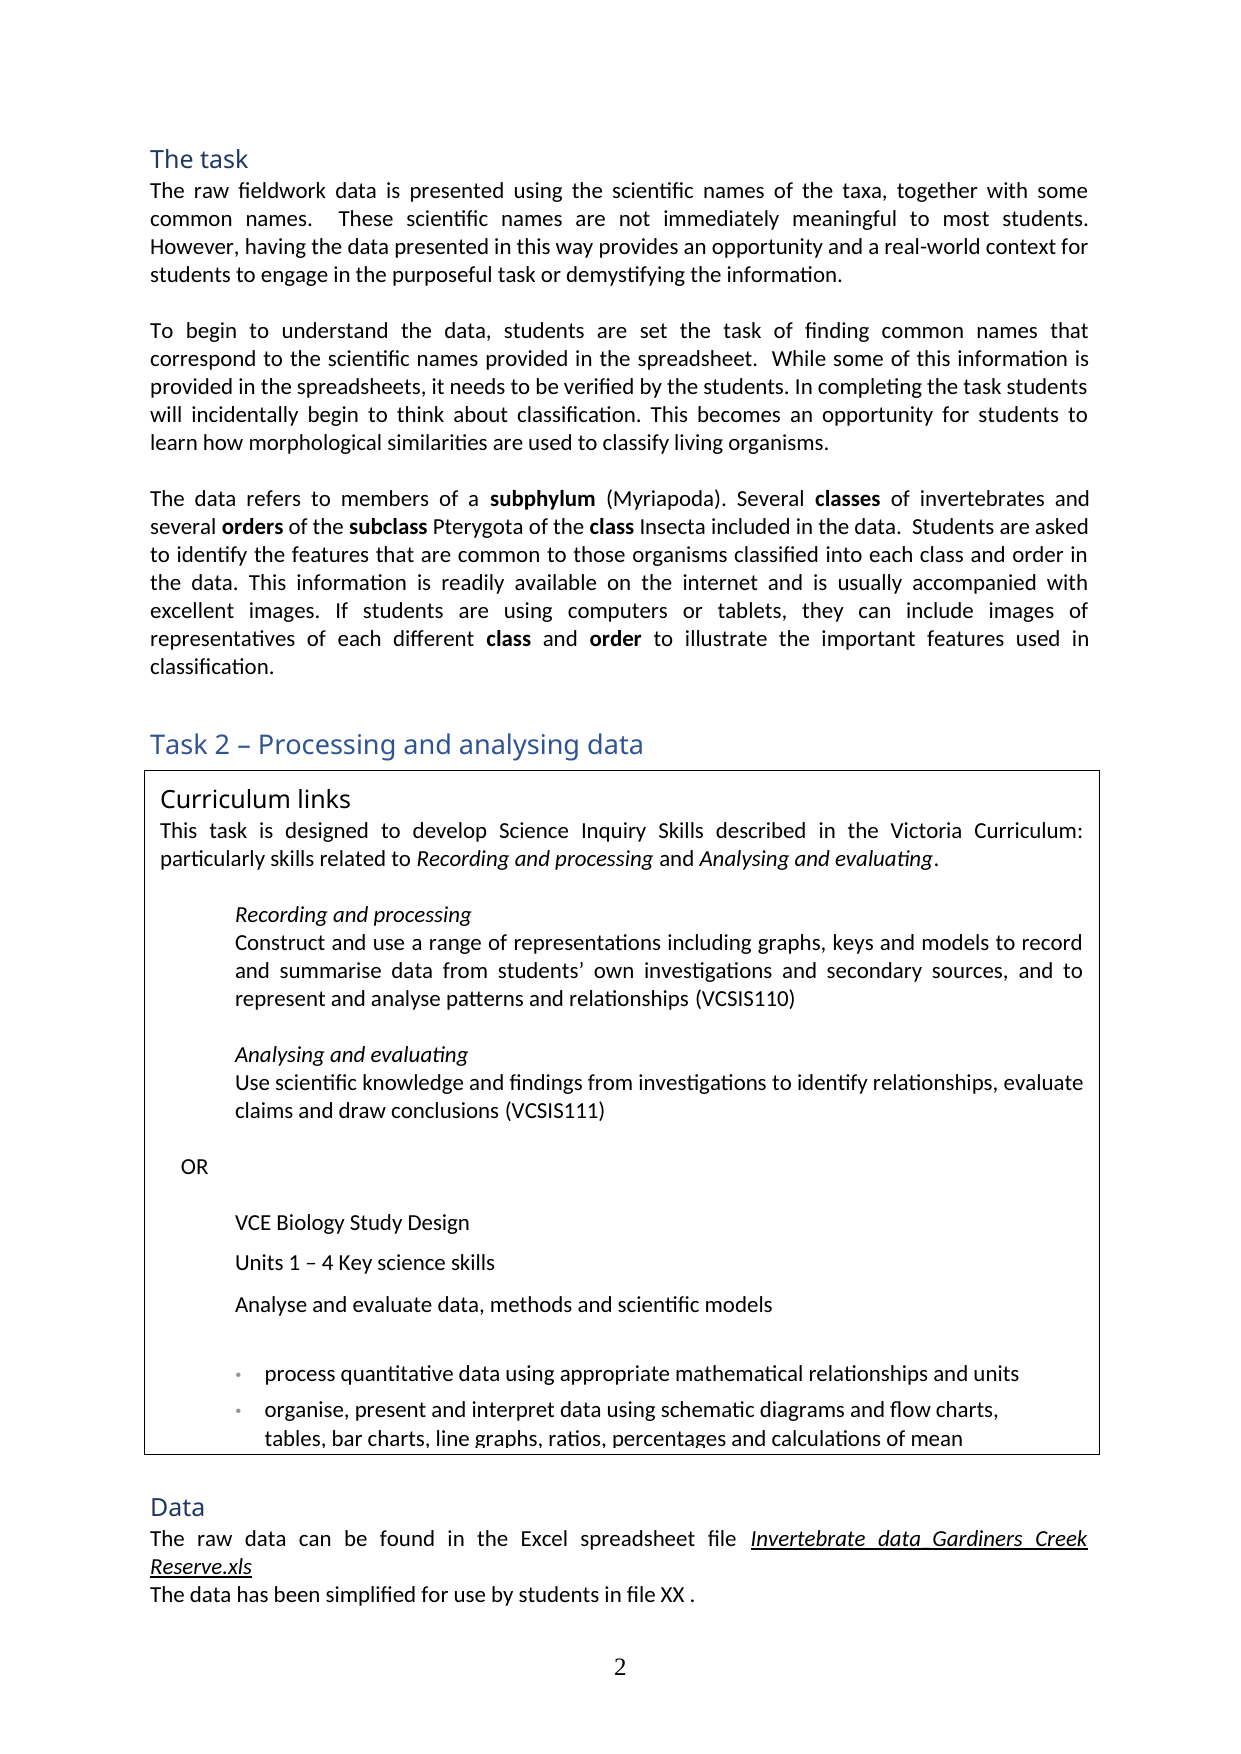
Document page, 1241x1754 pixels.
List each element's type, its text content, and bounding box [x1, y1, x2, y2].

text The raw fieldwork data is presented using the scientific names of the taxa, together with some common names. These scientific names are not immediately meaningful to most students. However, having the data presented in this way provides an opportunity and a real-world context for students to engage in the purposeful task or demystifying the information. [150, 176, 1090, 288]
subtitle Data [150, 1490, 1090, 1524]
text To begin to understand the data, students are set the task of finding common names that correspond to the scientific names provided in the spreadsheet. While some of this information is provided in the spreadsheets, it needs to be verified by the students. In completing the task students will incidentally begin to think about classification. This becomes an opportunity for students to learn how morphological similarities are used to classify living organisms. [150, 316, 1090, 456]
text The raw data can be found in the Excel spreadsheet file Invertebrate data_Gardiners Creek Reserve.xls [150, 1524, 1090, 1580]
subtitle The task [150, 142, 1090, 176]
subtitle Task 2 – Processing and analysing data [150, 726, 1090, 763]
text The data refers to members of a subphylum (Myriapoda). Several classes of invertebrates and several orders of the subclass Pterygota of the class Insecta included in the data. Students are asked to identify the features that are common to those organisms classified into each class and order in the data. This information is readily available on the internet and is usually accompanied with excellent images. If students are using computers or tablets, they can include images of representatives of each different class and order to illustrate the important features used in classification. [150, 484, 1090, 681]
text The data has been simplified for use by students in file XX . [150, 1580, 1090, 1608]
